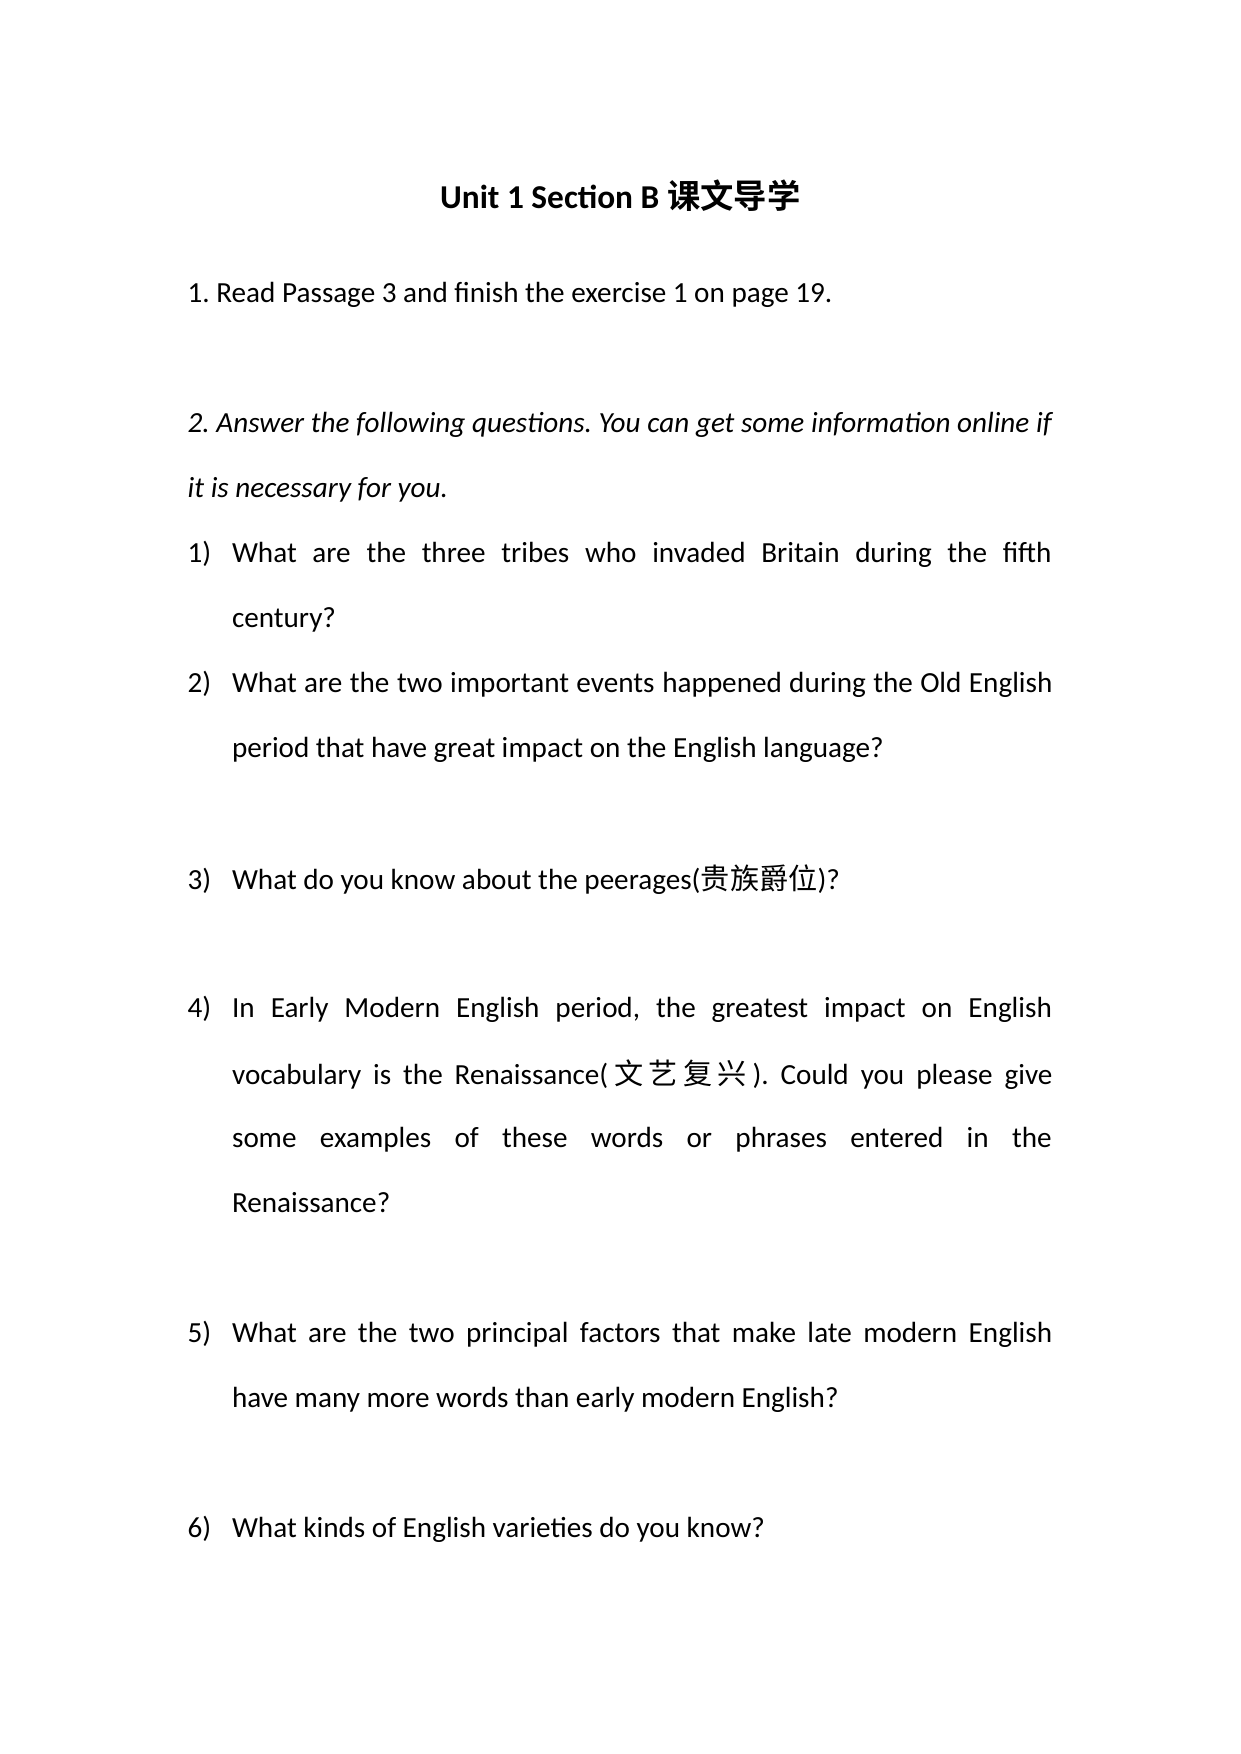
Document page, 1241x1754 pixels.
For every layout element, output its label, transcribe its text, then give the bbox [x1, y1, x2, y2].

list What are the two important events happened during the Old English period that have great impact on the English language? [187, 649, 1053, 779]
list In Early Modern English period, the greatest impact on English vocabulary is the Renaissance(文艺复兴). Could you please give some examples of these words or phrases entered in the Renaissance? [187, 974, 1053, 1234]
text Unit 1 Section B 课文导学 [187, 162, 1053, 227]
list What kinds of English varieties do you know? [187, 1494, 1053, 1559]
list Read Passage 3 and finish the exercise 1 on page 19. [187, 259, 1053, 324]
list Answer the following questions. You can get some information online if it is necessary for you. [187, 389, 1053, 519]
list What are the three tribes who invaded Britain during the fifth century? [187, 519, 1053, 649]
list What do you know about the peerages(贵族爵位)? [187, 844, 1053, 909]
list What are the two principal factors that make late modern English have many more words than early modern English? [187, 1299, 1053, 1429]
